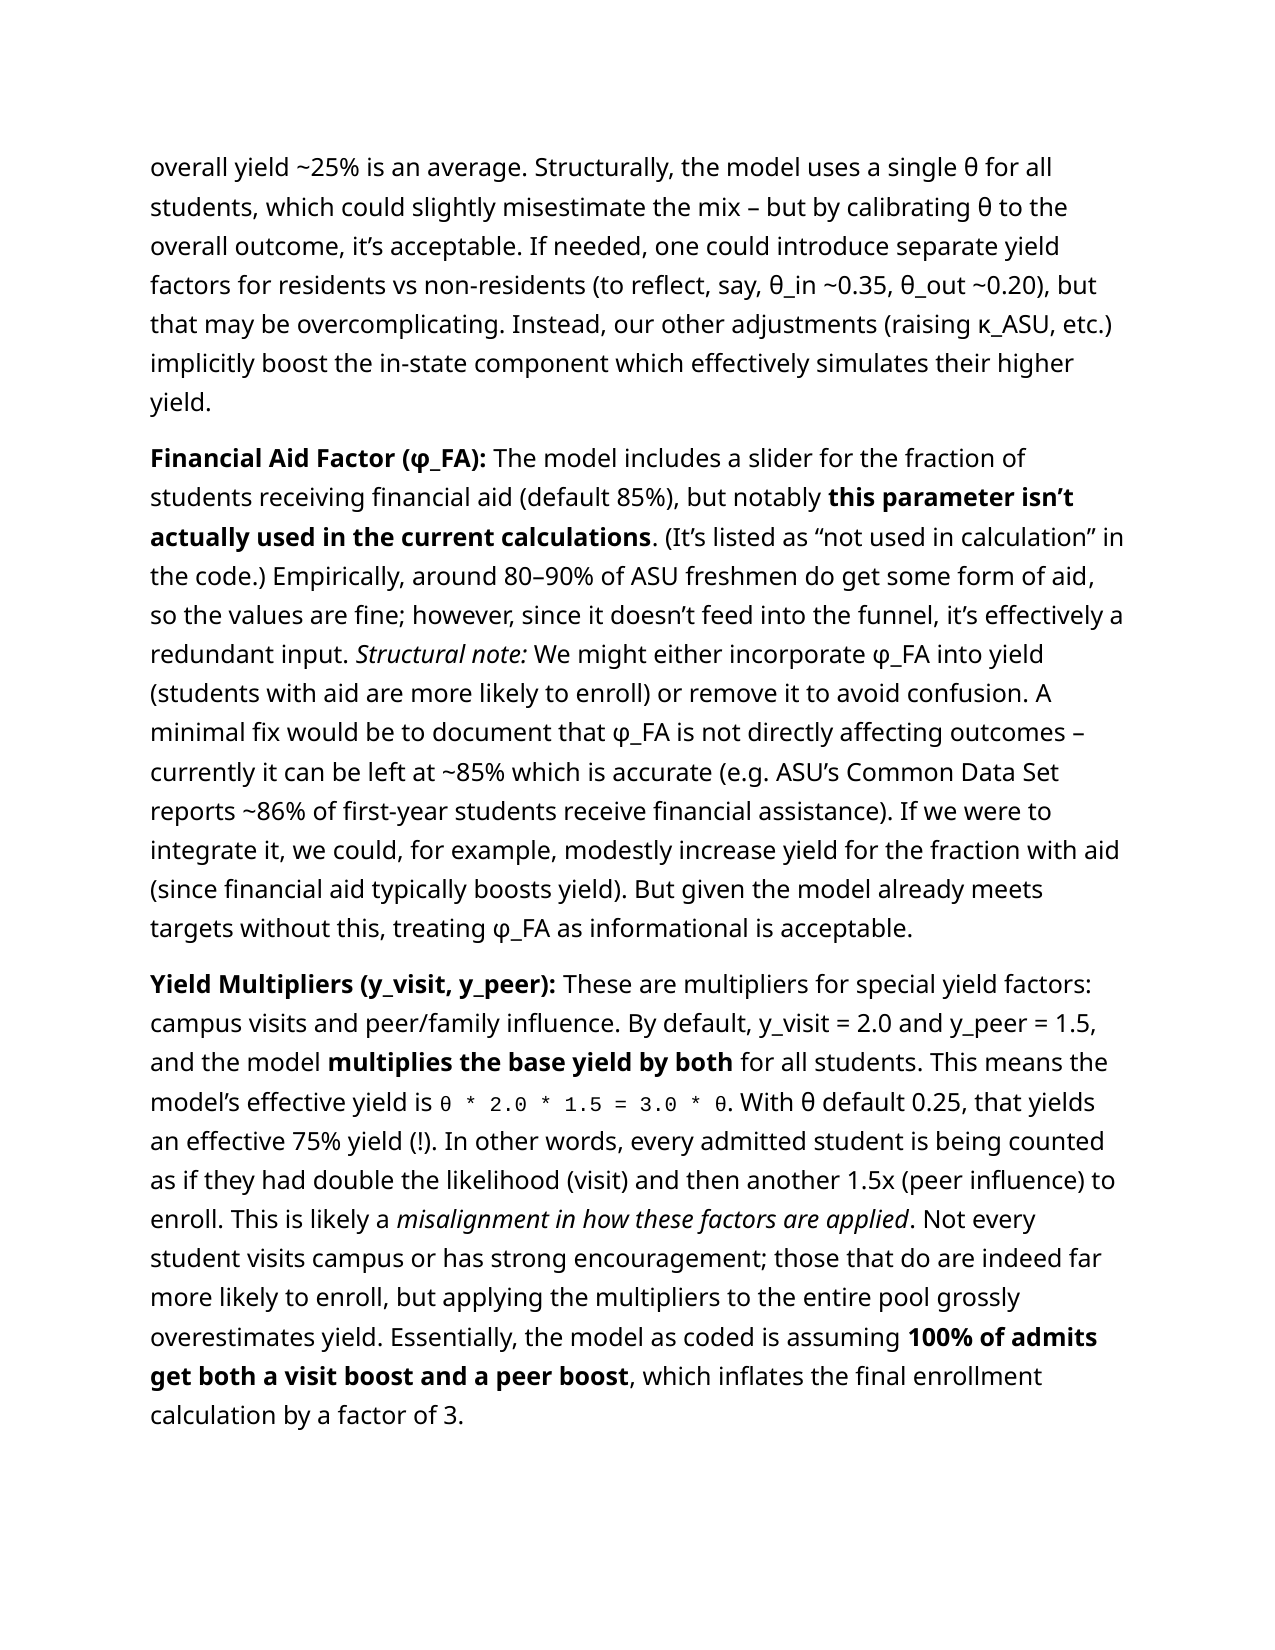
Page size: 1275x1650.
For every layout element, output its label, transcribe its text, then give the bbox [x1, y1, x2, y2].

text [150, 150, 1125, 419]
text Yield Multipliers (y_visit, y_peer): These are multipliers for special yield factors: campus visits and peer/family influence. By default, y_visit = 2.0 and y_peer = 1.5, and the model multiplies the base yield by both for all students​. This means the model’s effective yield is θ * 2.0 * 1.5 = 3.0 * θ. With θ default 0.25, that yields an effective 75% yield (!). In other words, every admitted student is being counted as if they had double the likelihood (visit) and then another 1.5x (peer influence) to enroll. This is likely a misalignment in how these factors are applied. Not every student visits campus or has strong encouragement; those that do are indeed far more likely to enroll, but applying the multipliers to the entire pool grossly overestimates yield. Essentially, the model as coded is assuming 100% of admits get both a visit boost and a peer boost, which inflates the final enrollment calculation by a factor of 3. [150, 967, 1125, 1432]
text Financial Aid Factor (φ_FA): The model includes a slider for the fraction of students receiving financial aid (default 85%), but notably this parameter isn’t actually used in the current calculations​. (It’s listed as “not used in calculation” in the code.) Empirically, around 80–90% of ASU freshmen do get some form of aid​, so the values are fine; however, since it doesn’t feed into the funnel, it’s effectively a redundant input. Structural note: We might either incorporate φ_FA into yield (students with aid are more likely to enroll) or remove it to avoid confusion. A minimal fix would be to document that φ_FA is not directly affecting outcomes – currently it can be left at ~85% which is accurate (e.g. ASU’s Common Data Set reports ~86% of first-year students receive financial assistance). If we were to integrate it, we could, for example, modestly increase yield for the fraction with aid (since financial aid typically boosts yield). But given the model already meets targets without this, treating φ_FA as informational is acceptable. [150, 441, 1125, 945]
